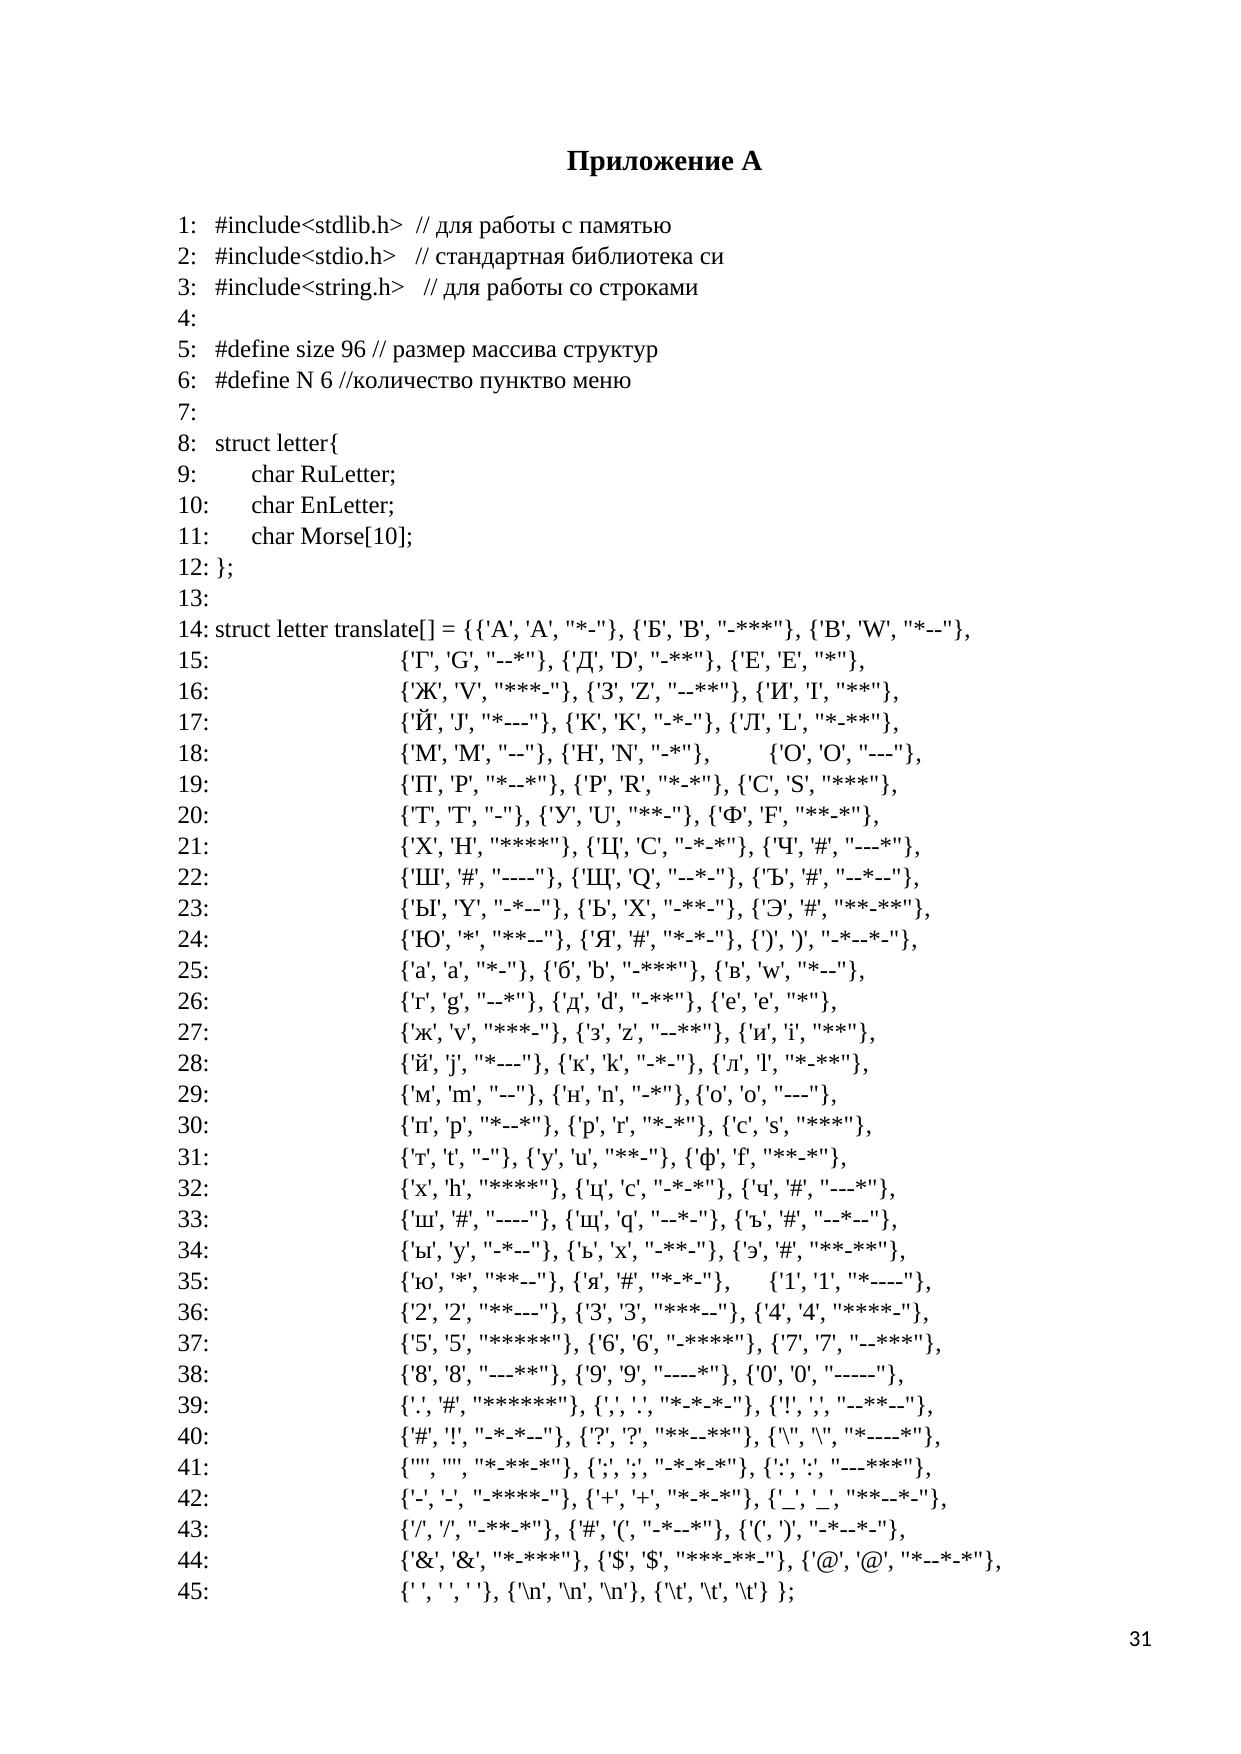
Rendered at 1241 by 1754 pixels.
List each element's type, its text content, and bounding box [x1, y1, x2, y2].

list {'-', '-', "-****-"}, {'+', '+', "*-*-*"}, {'_', '_', "**--*-"}, [177, 1483, 1152, 1512]
list #define N 6 //количество пунктво меню [177, 366, 1152, 394]
list struct letter{ [177, 428, 1152, 456]
list {'Ю', '*', "**--"}, {'Я', '#', "*-*-"}, {')', ')', "-*--*-"}, [177, 924, 1152, 953]
list {'2', '2', "**---"}, {'3', '3', "***--"}, {'4', '4', "****-"}, [177, 1297, 1152, 1326]
list #include<string.h> // для работы со строками [177, 272, 1152, 301]
list {'"', '"', "*-**-*"}, {';', ';', "-*-*-*"}, {':', ':', "---***"}, [177, 1452, 1152, 1481]
list {'Ы', 'Y', "-*--"}, {'Ь', 'X', "-**-"}, {'Э', '#', "**-**"}, [177, 893, 1152, 922]
list {'/', '/', "-**-*"}, {'#', '(', "-*--*"}, {'(', ')', "-*--*-"}, [177, 1514, 1152, 1543]
list {'а', 'a', "*-"}, {'б', 'b', "-***"}, {'в', 'w', "*--"}, [177, 955, 1152, 984]
list {'.', '#', "******"}, {',', '.', "*-*-*-"}, {'!', ',', "--**--"}, [177, 1390, 1152, 1419]
list {'п', 'p', "*--*"}, {'р', 'r', "*-*"}, {'с', 's', "***"}, [177, 1111, 1152, 1139]
list {'М', 'M', "--"}, {'Н', 'N', "-*"}, {'О', 'O', "---"}, [177, 738, 1152, 767]
list struct letter translate[] = {{'А', 'A', "*-"}, {'Б', 'B', "-***"}, {'В', 'W', "*--"}, [177, 614, 1152, 643]
list {'Т', 'T', "-"}, {'У', 'U', "**-"}, {'Ф', 'F', "**-*"}, [177, 800, 1152, 829]
list #define size 96 // размер массива структур [177, 334, 1152, 363]
subtitle Приложение А [177, 143, 1152, 177]
list char EnLetter; [177, 490, 1152, 518]
list {'ш', '#', "----"}, {'щ', 'q', "--*-"}, {'ъ', '#', "--*--"}, [177, 1204, 1152, 1232]
list }; [177, 552, 1152, 581]
list {'5', '5', "*****"}, {'6', '6', "-****"}, {'7', '7', "--***"}, [177, 1328, 1152, 1357]
list {'П', 'P', "*--*"}, {'Р', 'R', "*-*"}, {'С', 'S', "***"}, [177, 769, 1152, 798]
list {'м', 'm', "--"}, {'н', 'n', "-*"}, {'о', 'o', "---"}, [177, 1079, 1152, 1108]
list {'ю', '*', "**--"}, {'я', '#', "*-*-"}, {'1', '1', "*----"}, [177, 1266, 1152, 1294]
list {'й', 'j', "*---"}, {'к', 'k', "-*-"}, {'л', 'l', "*-**"}, [177, 1048, 1152, 1077]
list {'Ж', 'V', "***-"}, {'З', 'Z', "--**"}, {'И', 'I', "**"}, [177, 676, 1152, 705]
list #include<stdlib.h> // для работы с памятью [177, 210, 1152, 239]
list {'8', '8', "---**"}, {'9', '9', "----*"}, {'0', '0', "-----"}, [177, 1359, 1152, 1388]
list {'Й', 'J', "*---"}, {'К', 'K', "-*-"}, {'Л', 'L', "*-**"}, [177, 707, 1152, 736]
list {'Г', 'G', "--*"}, {'Д', 'D', "-**"}, {'Е', 'E', "*"}, [177, 645, 1152, 674]
list {'х', 'h', "****"}, {'ц', 'c', "-*-*"}, {'ч', '#', "---*"}, [177, 1173, 1152, 1201]
list {' ', ' ', ' '}, {'\n', '\n', '\n'}, {'\t', '\t', '\t'} }; [177, 1576, 1152, 1605]
list #include<stdio.h> // стандартная библиотека си [177, 241, 1152, 270]
list {'Ш', '#', "----"}, {'Щ', 'Q', "--*-"}, {'Ъ', '#', "--*--"}, [177, 862, 1152, 891]
list {'г', 'g', "--*"}, {'д', 'd', "-**"}, {'е', 'e', "*"}, [177, 986, 1152, 1015]
list {'&', '&', "*-***"}, {'$', '$', "***-**-"}, {'@', '@', "*--*-*"}, [177, 1545, 1152, 1574]
list {'т', 't', "-"}, {'у', 'u', "**-"}, {'ф', 'f', "**-*"}, [177, 1142, 1152, 1170]
list {'#', '!', "-*-*--"}, {'?', '?', "**--**"}, {'\'', '\'', "*----*"}, [177, 1421, 1152, 1450]
list char RuLetter; [177, 459, 1152, 487]
list {'Х', 'H', "****"}, {'Ц', 'C', "-*-*"}, {'Ч', '#', "---*"}, [177, 831, 1152, 860]
list {'ж', 'v', "***-"}, {'з', 'z', "--**"}, {'и', 'i', "**"}, [177, 1017, 1152, 1046]
list {'ы', 'y', "-*--"}, {'ь', 'x', "-**-"}, {'э', '#', "**-**"}, [177, 1235, 1152, 1263]
list char Morse[10]; [177, 521, 1152, 549]
